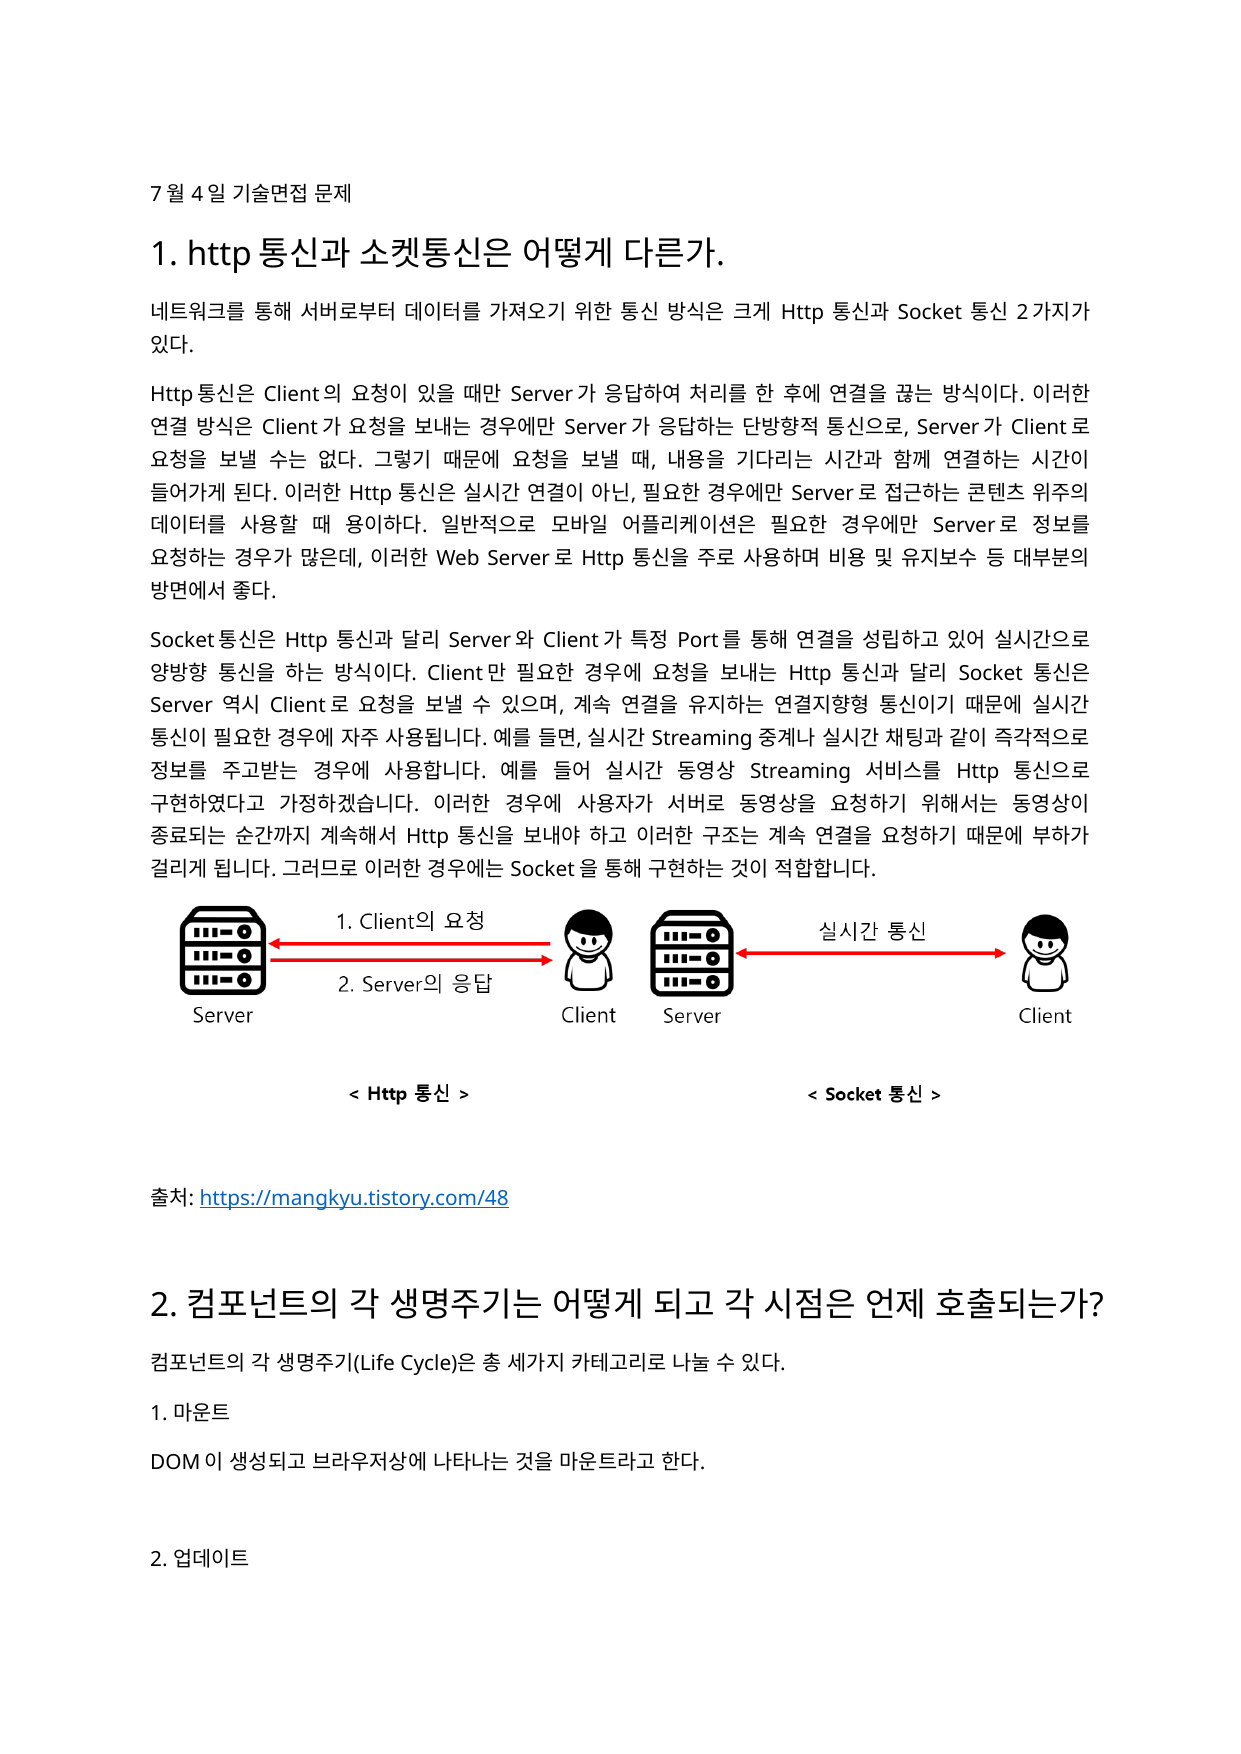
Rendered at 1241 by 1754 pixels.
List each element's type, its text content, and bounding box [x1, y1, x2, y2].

text 네트워크를 통해 서버로부터 데이터를 가져오기 위한 통신 방식은 크게 Http 통신과 Socket 통신 2가지가 있다. [150, 296, 1090, 358]
text Http통신은 Client의 요청이 있을 때만 Server가 응답하여 처리를 한 후에 연결을 끊는 방식이다. 이러한 연결 방식은 Client가 요청을 보내는 경우에만 Server가 응답하는 단방향적 통신으로, Server가 Client로 요청을 보낼 수는 없다. 그렇기 때문에 요청을 보낼 때, 내용을 기다리는 시간과 함께 연결하는 시간이 들어가게 된다. 이러한 Http 통신은 실시간 연결이 아닌, 필요한 경우에만 Server로 접근하는 콘텐츠 위주의 데이터를 사용할 때 용이하다. 일반적으로 모바일 어플리케이션은 필요한 경우에만 Server로 정보를 요청하는 경우가 많은데, 이러한 Web Server로 Http 통신을 주로 사용하며 비용 및 유지보수 등 대부분의 방면에서 좋다. [150, 378, 1090, 604]
text 2. 컴포넌트의 각 생명주기는 어떻게 되고 각 시점은 언제 호출되는가? [150, 1277, 1090, 1326]
text 컴포넌트의 각 생명주기(Life Cycle)은 총 세가지 카테고리로 나눌 수 있다. [150, 1346, 1090, 1377]
text Socket통신은 Http 통신과 달리 Server와 Client가 특정 Port를 통해 연결을 성립하고 있어 실시간으로 양방향 통신을 하는 방식이다. Client만 필요한 경우에 요청을 보내는 Http 통신과 달리 Socket 통신은 Server 역시 Client로 요청을 보낼 수 있으며, 계속 연결을 유지하는 연결지향형 통신이기 때문에 실시간 통신이 필요한 경우에 자주 사용됩니다. 예를 들면, 실시간 Streaming 중계나 실시간 채팅과 같이 즉각적으로 정보를 주고받는 경우에 사용합니다. 예를 들어 실시간 동영상 Streaming 서비스를 Http 통신으로 구현하였다고 가정하겠습니다. 이러한 경우에 사용자가 서버로 동영상을 요청하기 위해서는 동영상이 종료되는 순간까지 계속해서 Http 통신을 보내야 하고 이러한 구조는 계속 연결을 요청하기 때문에 부하가 걸리게 됩니다. 그러므로 이러한 경우에는 Socket을 통해 구현하는 것이 적합합니다. [150, 623, 1090, 882]
picture [156, 901, 1084, 1115]
text 7월 4일 기술면접 문제 [150, 177, 1090, 207]
text 2. 업데이트 [150, 1542, 1090, 1572]
text DOM이 생성되고 브라우저상에 나타나는 것을 마운트라고 한다. [150, 1445, 1090, 1475]
text 1. http통신과 소켓통신은 어떻게 다른가. [150, 227, 1090, 275]
text 1. 마운트 [150, 1396, 1090, 1426]
text 출처: https://mangkyu.tistory.com/48 [150, 1181, 1090, 1211]
